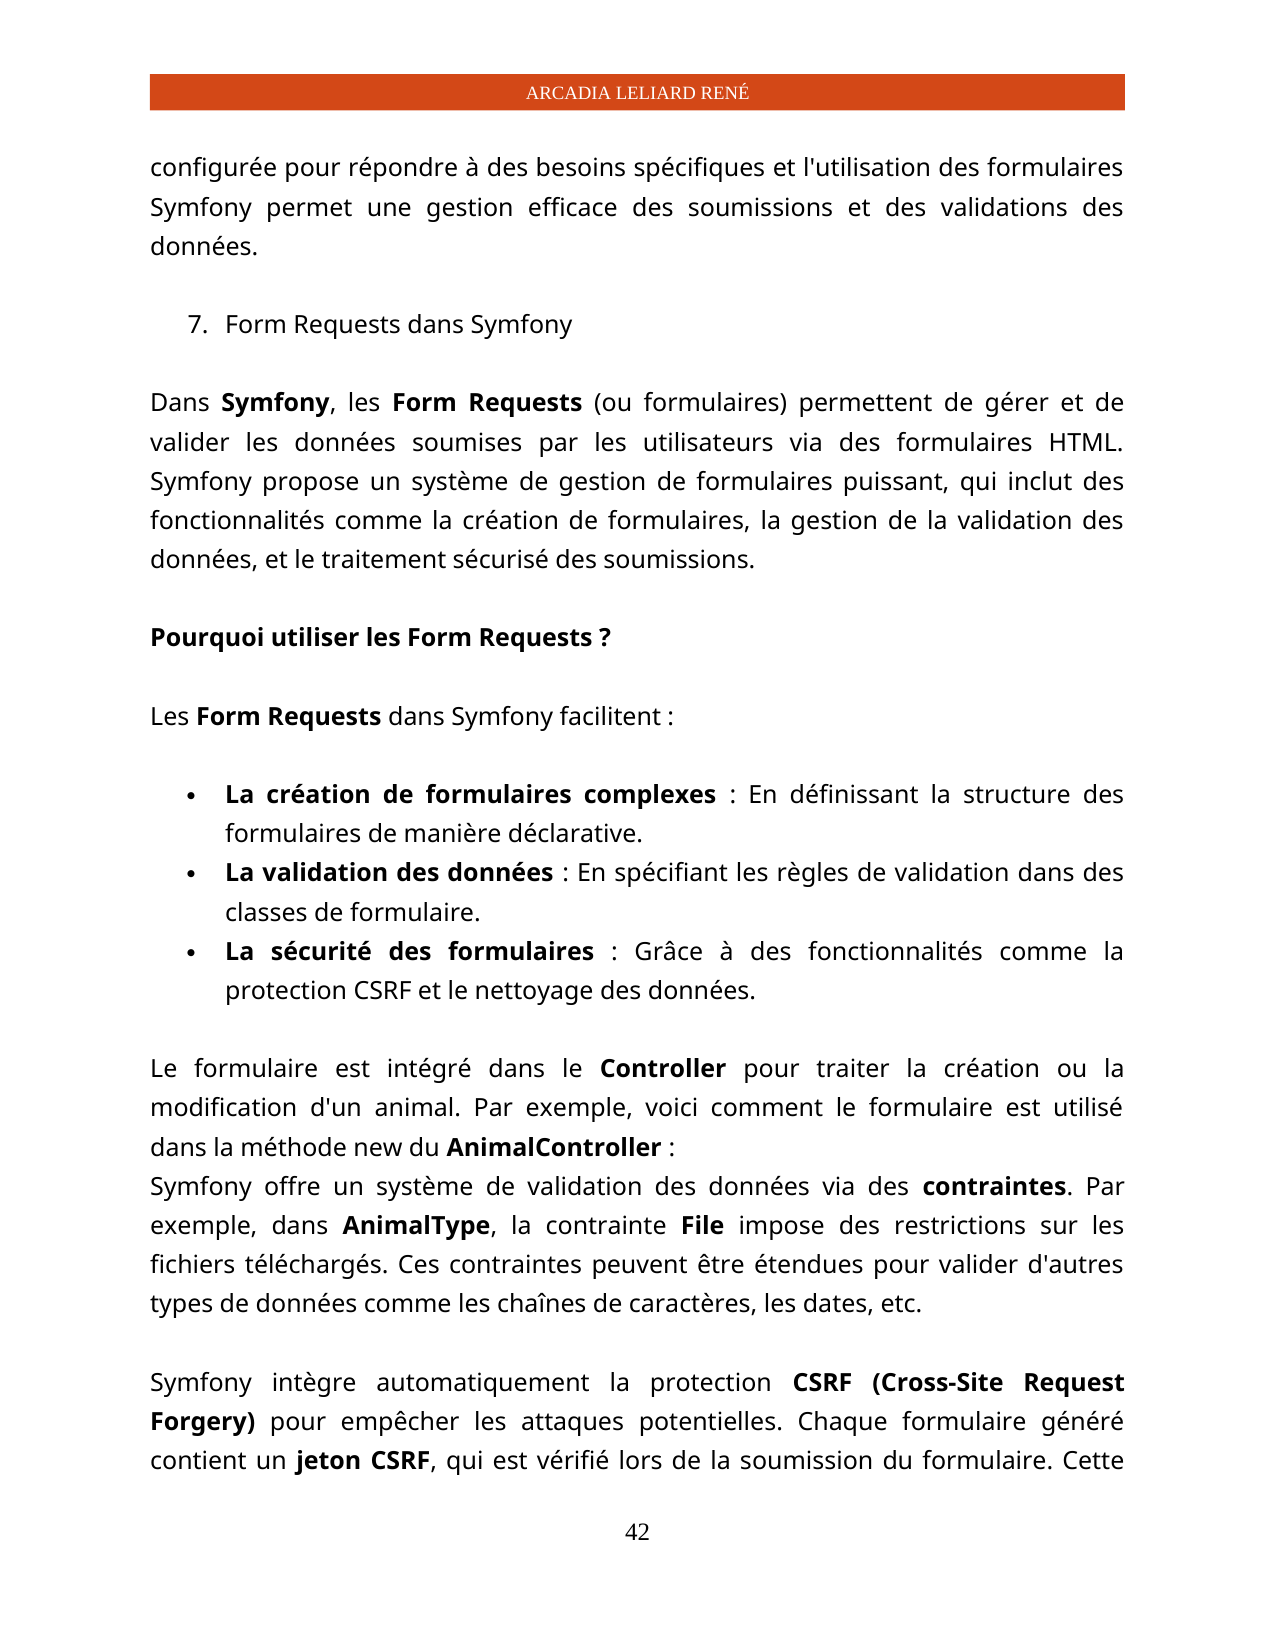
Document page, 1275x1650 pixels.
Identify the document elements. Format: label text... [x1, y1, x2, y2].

list La sécurité des formulaires : Grâce à des fonctionnalités comme la protection CSRF et le nettoyage des données. [187, 933, 1125, 1007]
text Le formulaire est intégré dans le Controller pour traiter la création ou la modification d'un animal. Par exemple, voici comment le formulaire est utilisé dans la méthode new du AnimalController : [150, 1051, 1125, 1163]
text Symfony offre un système de validation des données via des contraintes. Par exemple, dans AnimalType, la contrainte File impose des restrictions sur les fichiers téléchargés. Ces contraintes peuvent être étendues pour valider d'autres types de données comme les chaînes de caractères, les dates, etc. [150, 1168, 1125, 1320]
list Form Requests dans Symfony [187, 307, 1125, 341]
text Pourquoi utiliser les Form Requests ? [150, 620, 1125, 654]
list La validation des données : En spécifiant les règles de validation dans des classes de formulaire. [187, 855, 1125, 928]
list La création de formulaires complexes : En définissant la structure des formulaires de manière déclarative. [187, 777, 1125, 850]
text Les Form Requests dans Symfony facilitent : [150, 698, 1125, 732]
text Dans Symfony, les Form Requests (ou formulaires) permettent de gérer et de valider les données soumises par les utilisateurs via des formulaires HTML. Symfony propose un système de gestion de formulaires puissant, qui inclut des fonctionnalités comme la création de formulaires, la gestion de la validation des données, et le traitement sécurisé des soumissions. [150, 385, 1125, 576]
